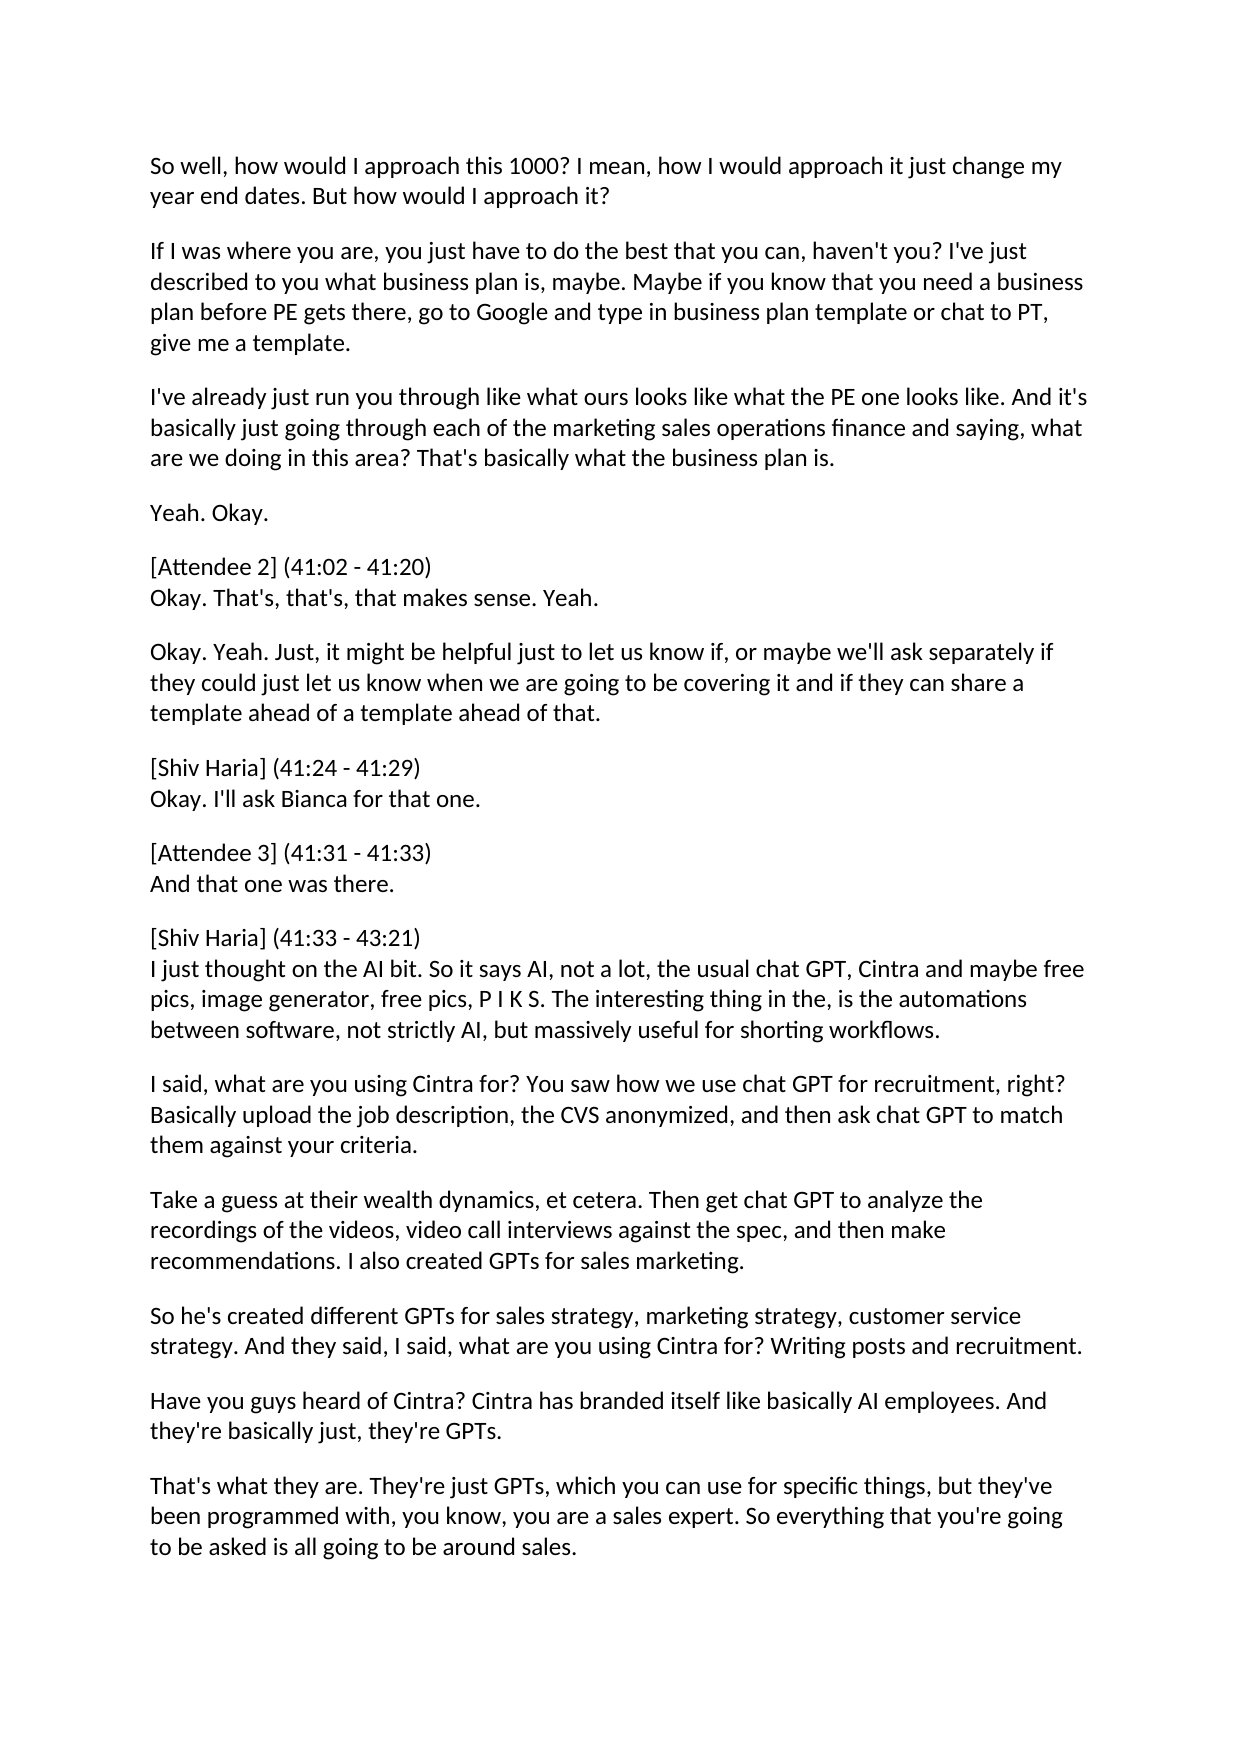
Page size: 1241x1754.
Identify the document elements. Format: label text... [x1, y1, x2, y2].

text [Shiv Haria] (41:33 - 43:21) [150, 922, 1090, 953]
text Take a guess at their wealth dynamics, et cetera. Then get chat GPT to analyze the recordings of the videos, video call interviews against the spec, and then make recommendations. I also created GPTs for sales marketing. [150, 1184, 1090, 1276]
text [Attendee 3] (41:31 - 41:33) [150, 837, 1090, 868]
text If I was where you are, you just have to do the best that you can, haven't you? I've just described to you what business plan is, maybe. Maybe if you know that you need a business plan before PE gets there, go to Google and type in business plan template or chat to PT, give me a template. [150, 235, 1090, 357]
text I've already just run you through like what ours looks like what the PE one looks like. And it's basically just going through each of the marketing sales operations finance and saying, what are we doing in this area? That's basically what the business plan is. [150, 381, 1090, 473]
text That's what they are. They're just GPTs, which you can use for specific things, but they've been programmed with, you know, you are a sales expert. So everything that you're going to be asked is all going to be around sales. [150, 1470, 1090, 1562]
text Okay. That's, that's, that makes sense. Yeah. [150, 582, 1090, 612]
text So well, how would I approach this 1000? I mean, how I would approach it just change my year end dates. But how would I approach it? [150, 150, 1090, 211]
text I just thought on the AI bit. So it says AI, not a lot, the usual chat GPT, Cintra and maybe free pics, image generator, free pics, P I K S. The interesting thing in the, is the automations between software, not strictly AI, but massively useful for shorting workflows. [150, 953, 1090, 1044]
text [Shiv Haria] (41:24 - 41:29) [150, 752, 1090, 783]
text [Attendee 2] (41:02 - 41:20) [150, 551, 1090, 582]
text Yeah. Okay. [150, 497, 1090, 527]
text Okay. I'll ask Bianca for that one. [150, 783, 1090, 813]
text Okay. Yeah. Just, it might be helpful just to let us know if, or maybe we'll ask separately if they could just let us know when we are going to be covering it and if they can share a template ahead of a template ahead of that. [150, 637, 1090, 728]
text And that one was there. [150, 868, 1090, 898]
text I said, what are you using Cintra for? You saw how we use chat GPT for recruitment, right? Basically upload the job description, the CVS anonymized, and then ask chat GPT to match them against your criteria. [150, 1068, 1090, 1160]
text So he's created different GPTs for sales strategy, marketing strategy, customer service strategy. And they said, I said, what are you using Cintra for? Writing posts and recruitment. [150, 1300, 1090, 1361]
text Have you guys heard of Cintra? Cintra has branded itself like basically AI employees. And they're basically just, they're GPTs. [150, 1385, 1090, 1446]
